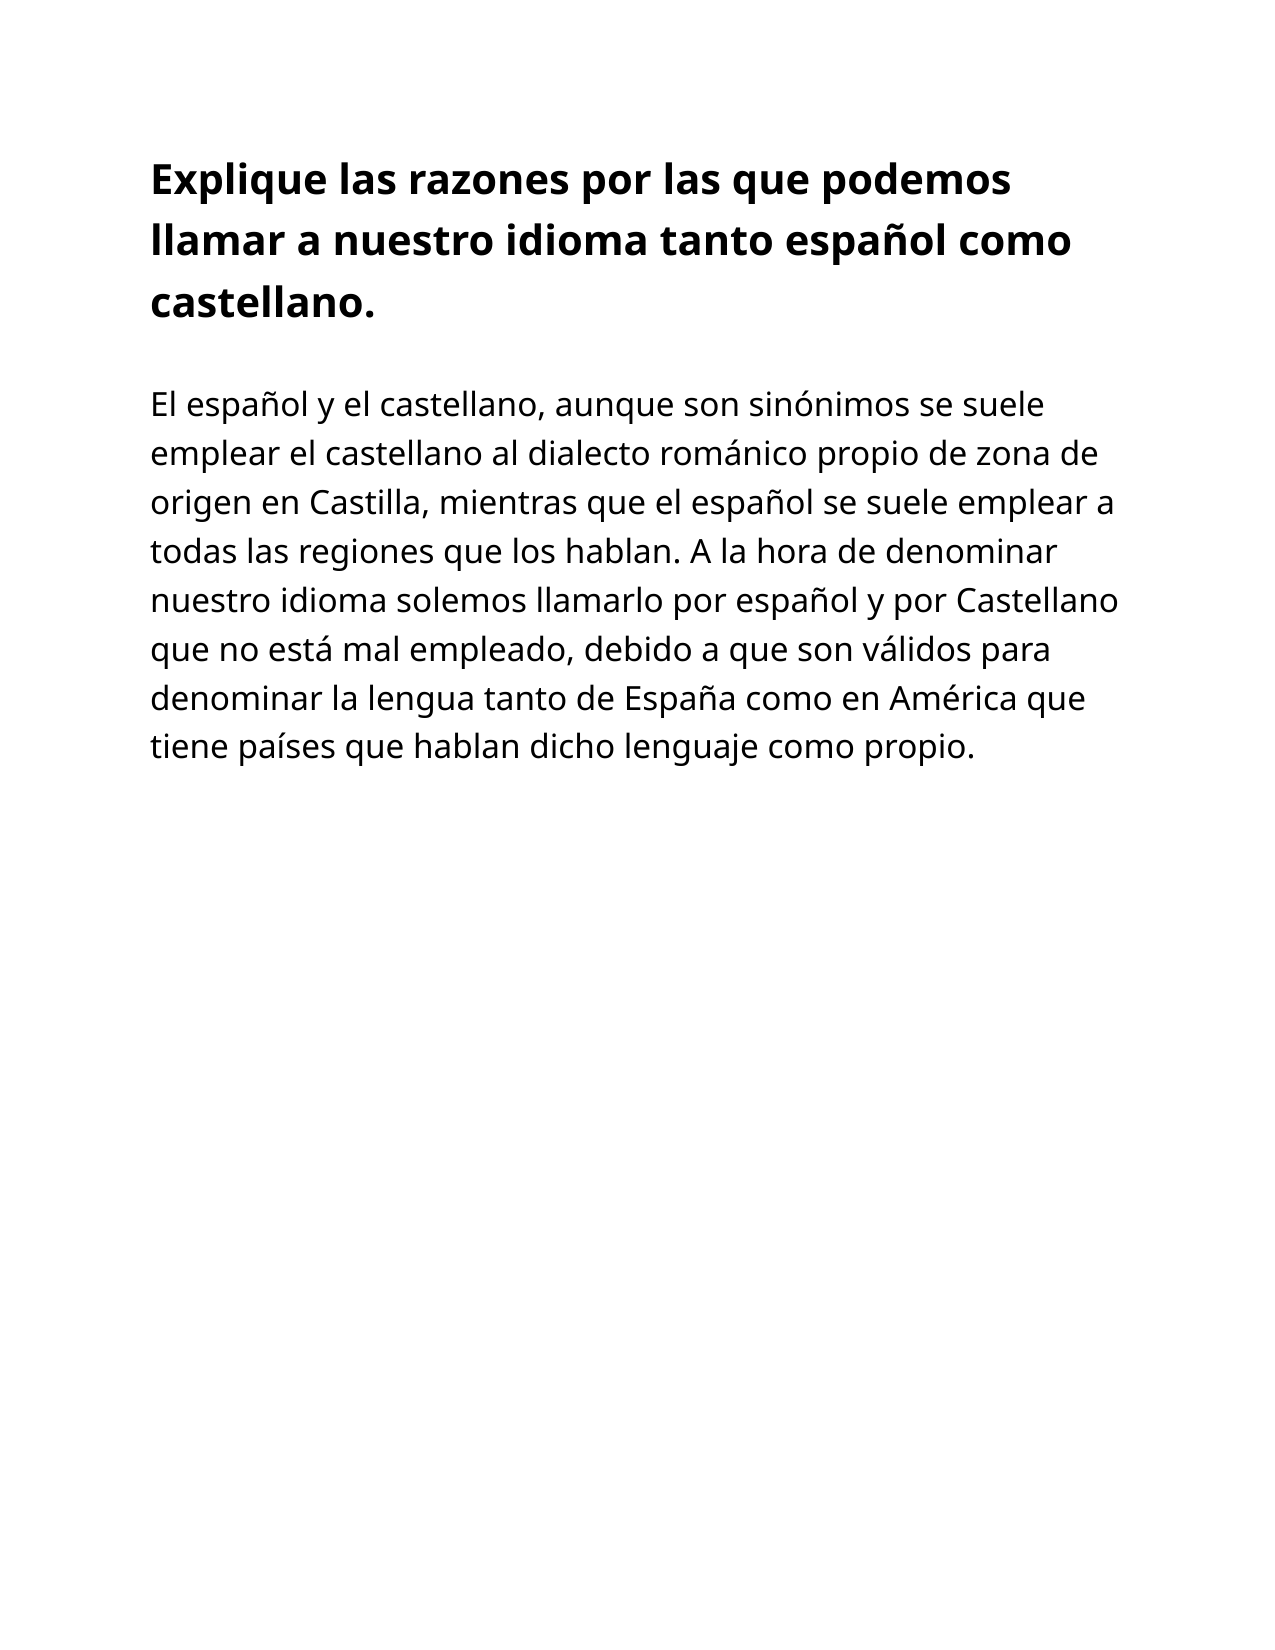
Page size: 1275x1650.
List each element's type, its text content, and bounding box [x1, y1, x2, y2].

subtitle Explique las razones por las que podemos llamar a nuestro idioma tanto español como castellano. [150, 150, 1125, 329]
text El español y el castellano, aunque son sinónimos se suele emplear el castellano al dialecto románico propio de zona de origen en Castilla, mientras que el español se suele emplear a todas las regiones que los hablan. A la hora de denominar nuestro idioma solemos llamarlo por español y por Castellano que no está mal empleado, debido a que son válidos para denominar la lengua tanto de España como en América que tiene países que hablan dicho lenguaje como propio. [150, 381, 1125, 769]
